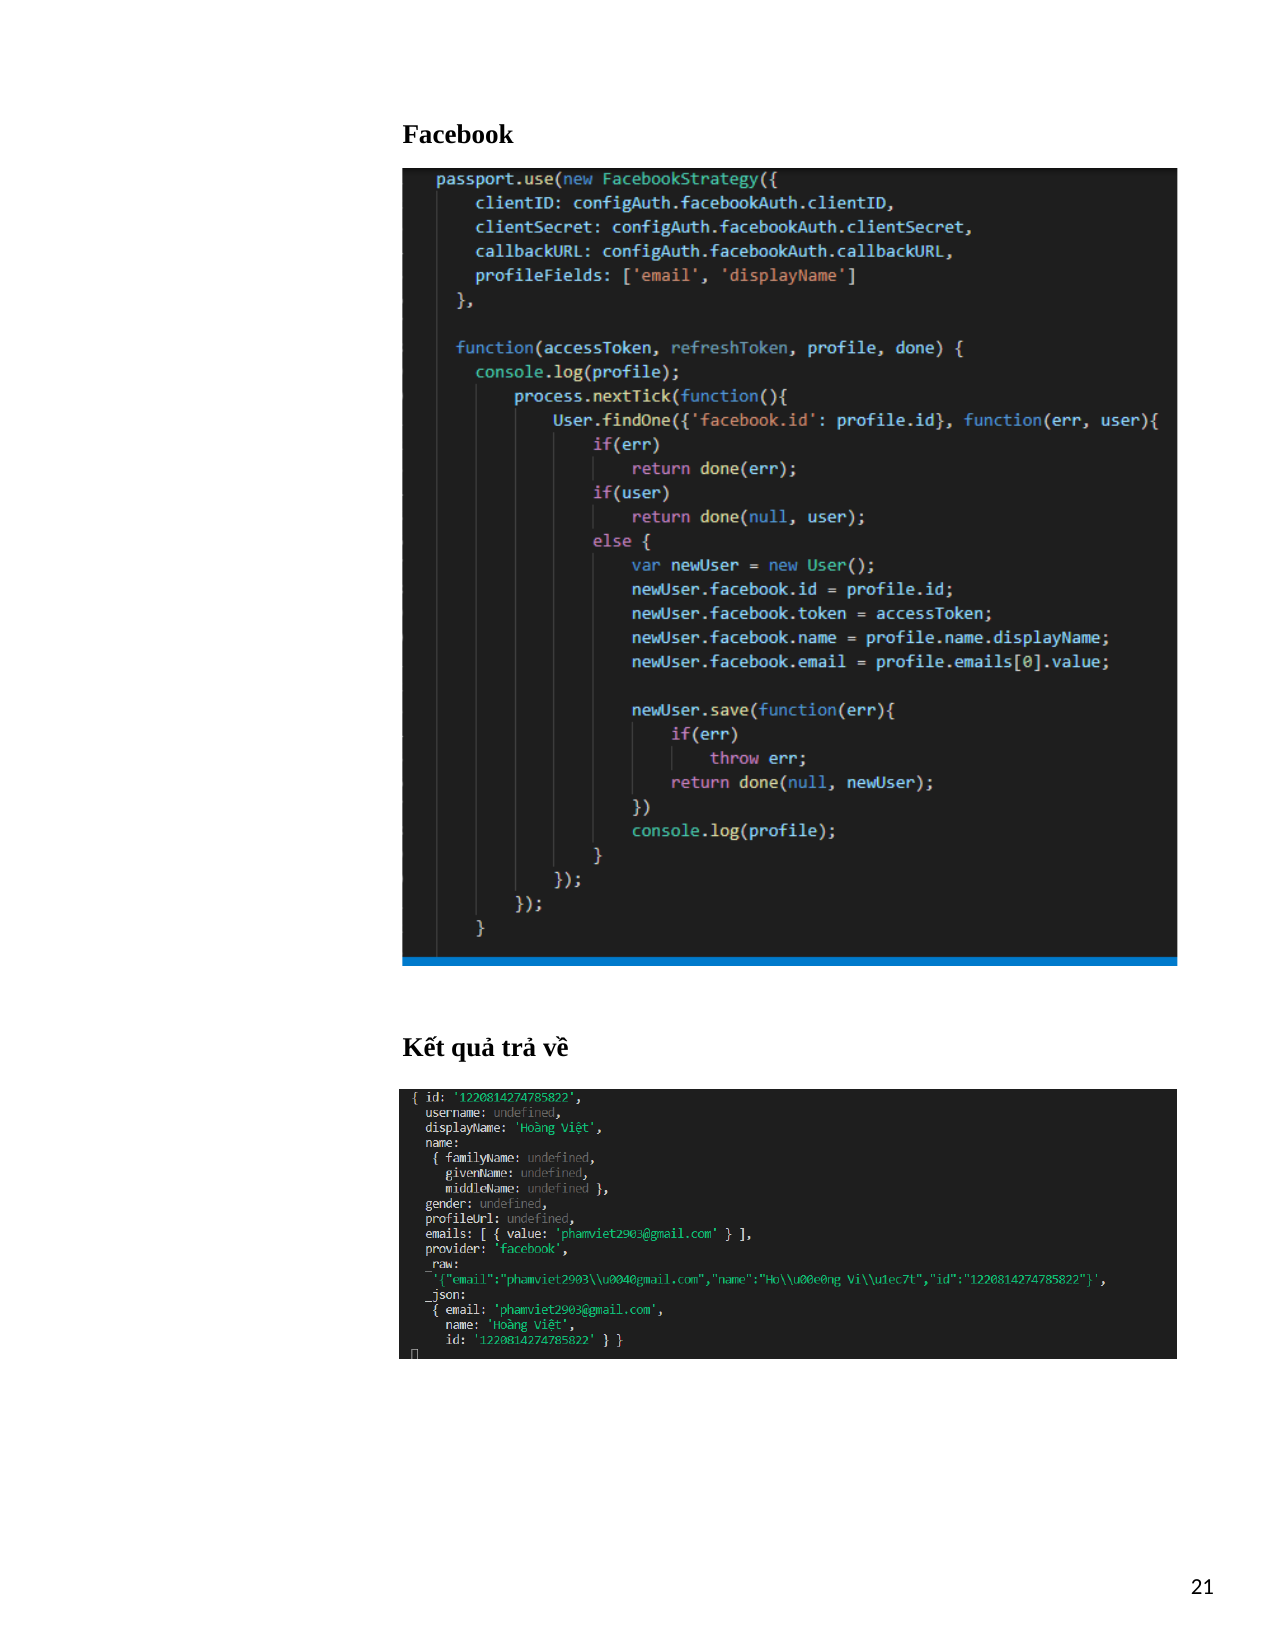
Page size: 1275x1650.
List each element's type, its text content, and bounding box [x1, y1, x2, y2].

picture [402, 168, 1178, 966]
text Facebook [327, 118, 1157, 149]
picture [399, 1089, 1177, 1359]
text Kết quả trả về [177, 1031, 1157, 1062]
